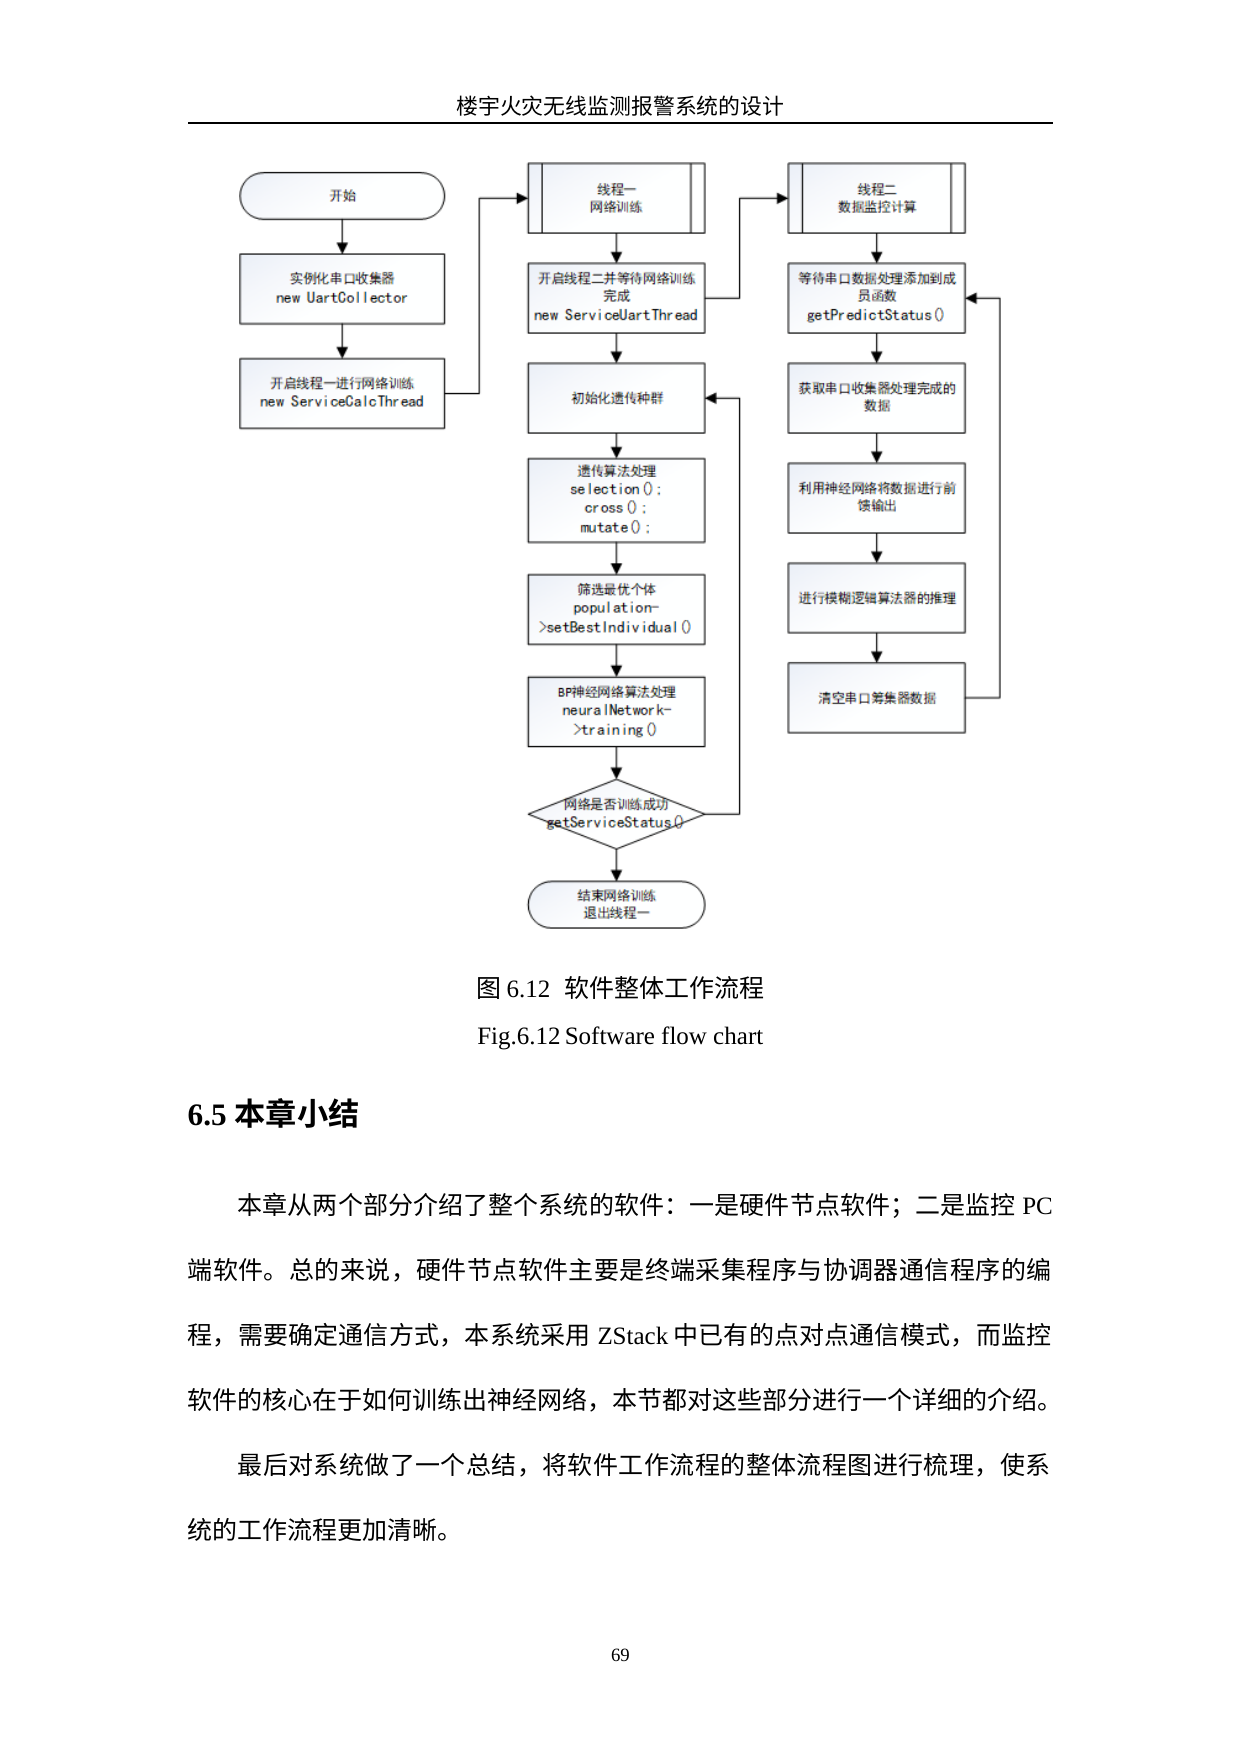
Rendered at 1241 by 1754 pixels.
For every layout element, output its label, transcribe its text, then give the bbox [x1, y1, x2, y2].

text 最后对系统做了一个总结，将软件工作流程的整体流程图进行梳理，使系统的工作流程更加清晰。 [187, 1431, 1053, 1561]
text 本章从两个部分介绍了整个系统的软件：一是硬件节点软件；二是监控PC端软件。总的来说，硬件节点软件主要是终端采集程序与协调器通信程序的编程，需要确定通信方式，本系统采用ZStack中已有的点对点通信模式，而监控软件的核心在于如何训练出神经网络，本节都对这些部分进行一个详细的介绍。 [187, 1171, 1053, 1431]
subtitle 6.5 本章小结 [187, 1079, 1053, 1144]
text 图6.12 软件整体工作流程 [187, 954, 1053, 1019]
text Fig.6.12 Software flow chart [187, 1019, 1053, 1052]
picture [238, 162, 1002, 930]
